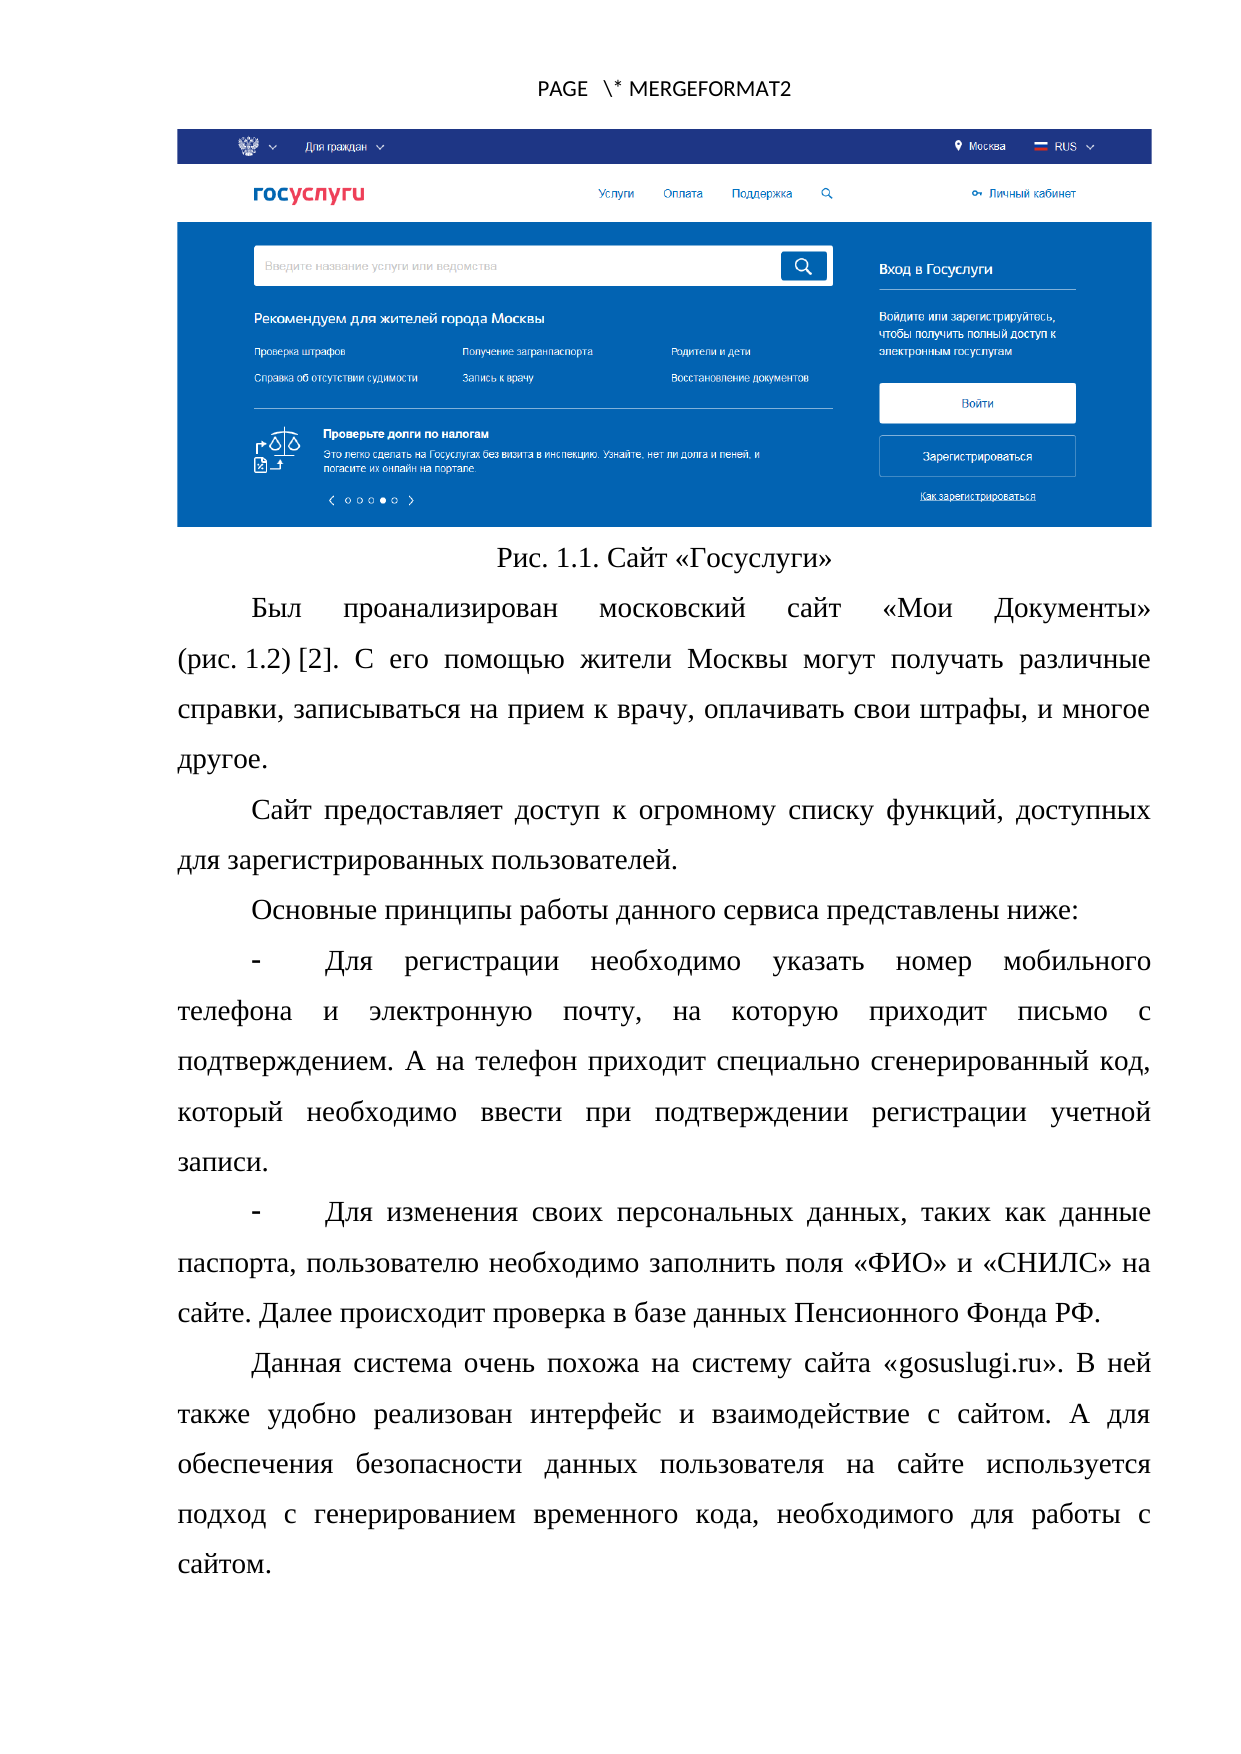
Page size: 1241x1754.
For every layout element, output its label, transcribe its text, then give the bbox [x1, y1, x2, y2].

list Рис. 1.1. Сайт «Госуслуги» [177, 540, 1152, 574]
picture [177, 129, 1152, 527]
text Был проанализирован московский сайт «Мои Документы» (рис. 1.2) [2]. С его помощью жители Москвы могут получать различные справки, записываться на прием к врачу, оплачивать свои штрафы, и многое другое. [177, 591, 1152, 775]
list Для изменения своих персональных данных, таких как данные паспорта, пользователю необходимо заполнить поля «ФИО» и «СНИЛС» на сайте. Далее происходит проверка в базе данных Пенсионного Фонда РФ. [177, 1194, 1152, 1329]
list Для регистрации необходимо указать номер мобильного телефона и электронную почту, на которую приходит письмо с подтверждением. А на телефон приходит специально сгенерированный код, который необходимо ввести при подтверждении регистрации учетной записи. [177, 943, 1152, 1178]
text Основные принципы работы данного сервиса представлены ниже: [177, 892, 1152, 926]
text Сайт предоставляет доступ к огромному списку функций, доступных для зарегистрированных пользователей. [177, 792, 1152, 876]
text Данная система очень похожа на систему сайта «gosuslugi.ru». В ней также удобно реализован интерфейс и взаимодействие с сайтом. А для обеспечения безопасности данных пользователя на сайте используется подход с генерированием временного кода, необходимого для работы с сайтом. [177, 1345, 1152, 1580]
